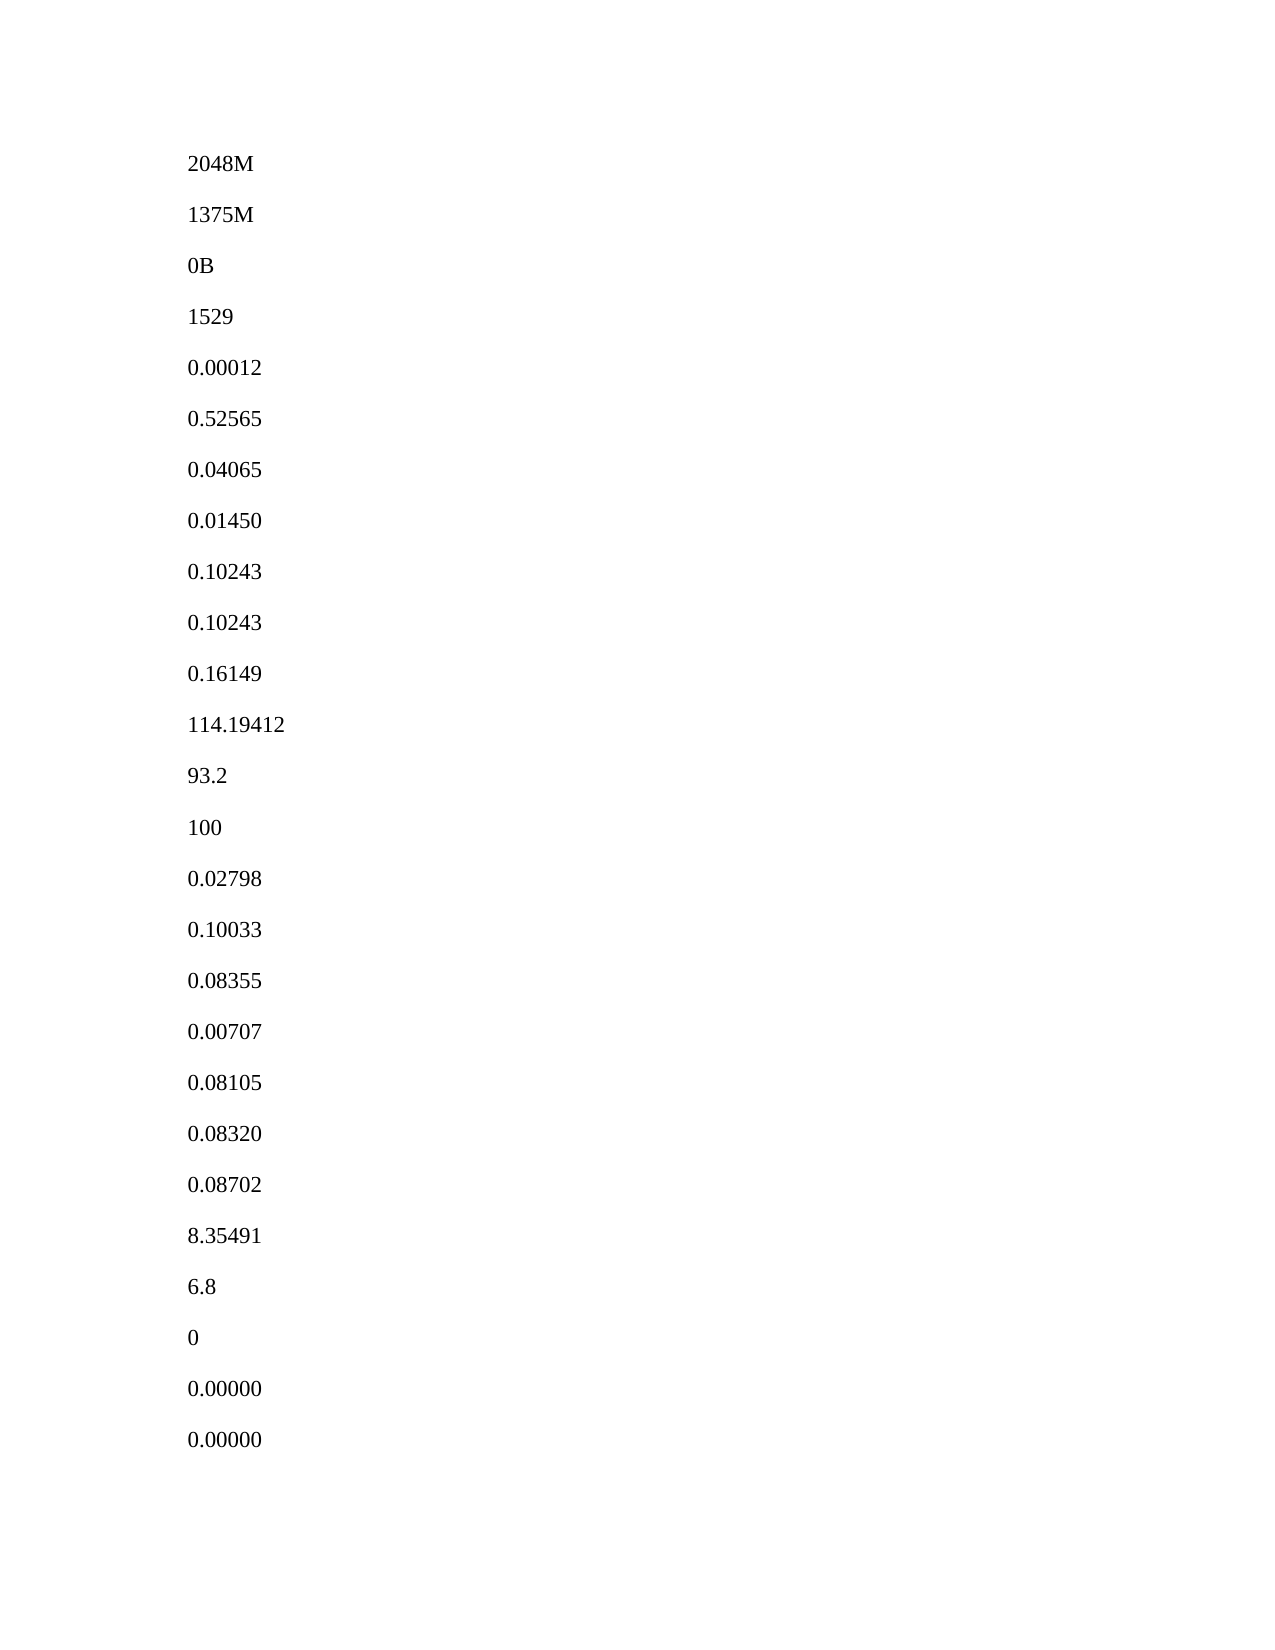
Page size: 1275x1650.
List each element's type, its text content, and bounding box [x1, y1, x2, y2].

table_cell 93.2 [176, 763, 1076, 813]
table_cell 0.10033 [176, 916, 1076, 967]
table_cell 0.04065 [176, 456, 1076, 507]
table_cell 0.00012 [176, 354, 1076, 405]
table_header 2048M [176, 150, 1076, 201]
table_cell 1375M [176, 201, 1076, 252]
table_cell 0.00000 [176, 1426, 1076, 1477]
table_cell 0.08105 [176, 1069, 1076, 1120]
table_cell 0.16149 [176, 660, 1076, 711]
table_cell 0.00000 [176, 1375, 1076, 1426]
table_cell 0.08355 [176, 967, 1076, 1018]
table_cell 0.01450 [176, 507, 1076, 558]
table_cell 6.8 [176, 1273, 1076, 1324]
table_cell 0.10243 [176, 609, 1076, 660]
table_cell 0.00707 [176, 1018, 1076, 1069]
table_cell 100 [176, 814, 1076, 864]
table_cell 8.35491 [176, 1222, 1076, 1273]
table_cell 0B [176, 252, 1076, 303]
table_cell 1529 [176, 303, 1076, 354]
table_cell 0.08702 [176, 1171, 1076, 1222]
table_cell 0.02798 [176, 865, 1076, 916]
table_cell 0 [176, 1324, 1076, 1375]
table_cell 0.10243 [176, 558, 1076, 609]
table_cell 0.52565 [176, 405, 1076, 456]
table_cell 0.08320 [176, 1120, 1076, 1171]
table_cell 114.19412 [176, 711, 1076, 762]
